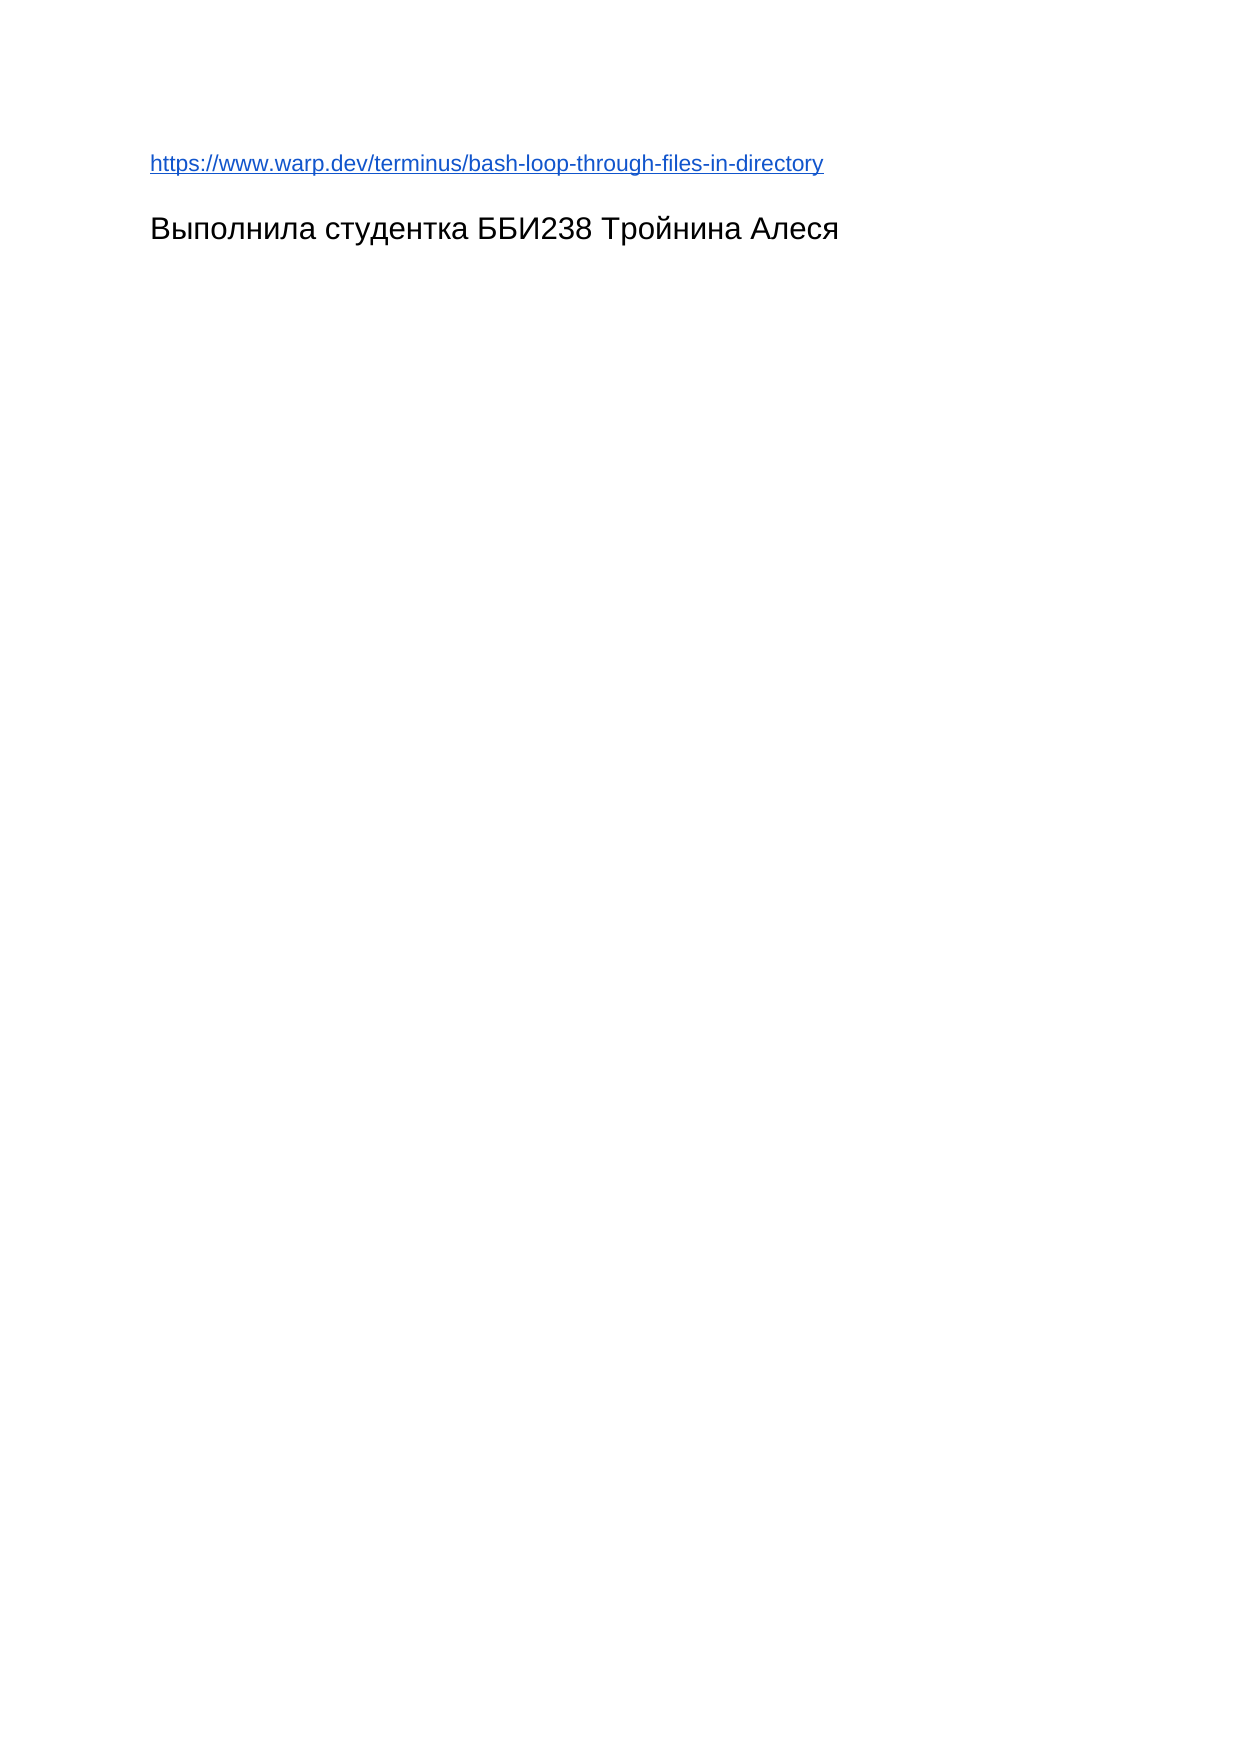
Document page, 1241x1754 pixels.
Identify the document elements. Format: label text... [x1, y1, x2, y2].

text Выполнила студентка ББИ238 Тройнина Алеся [150, 210, 1090, 246]
text https://www.warp.dev/terminus/bash-loop-through-files-in-directory [150, 150, 1090, 176]
